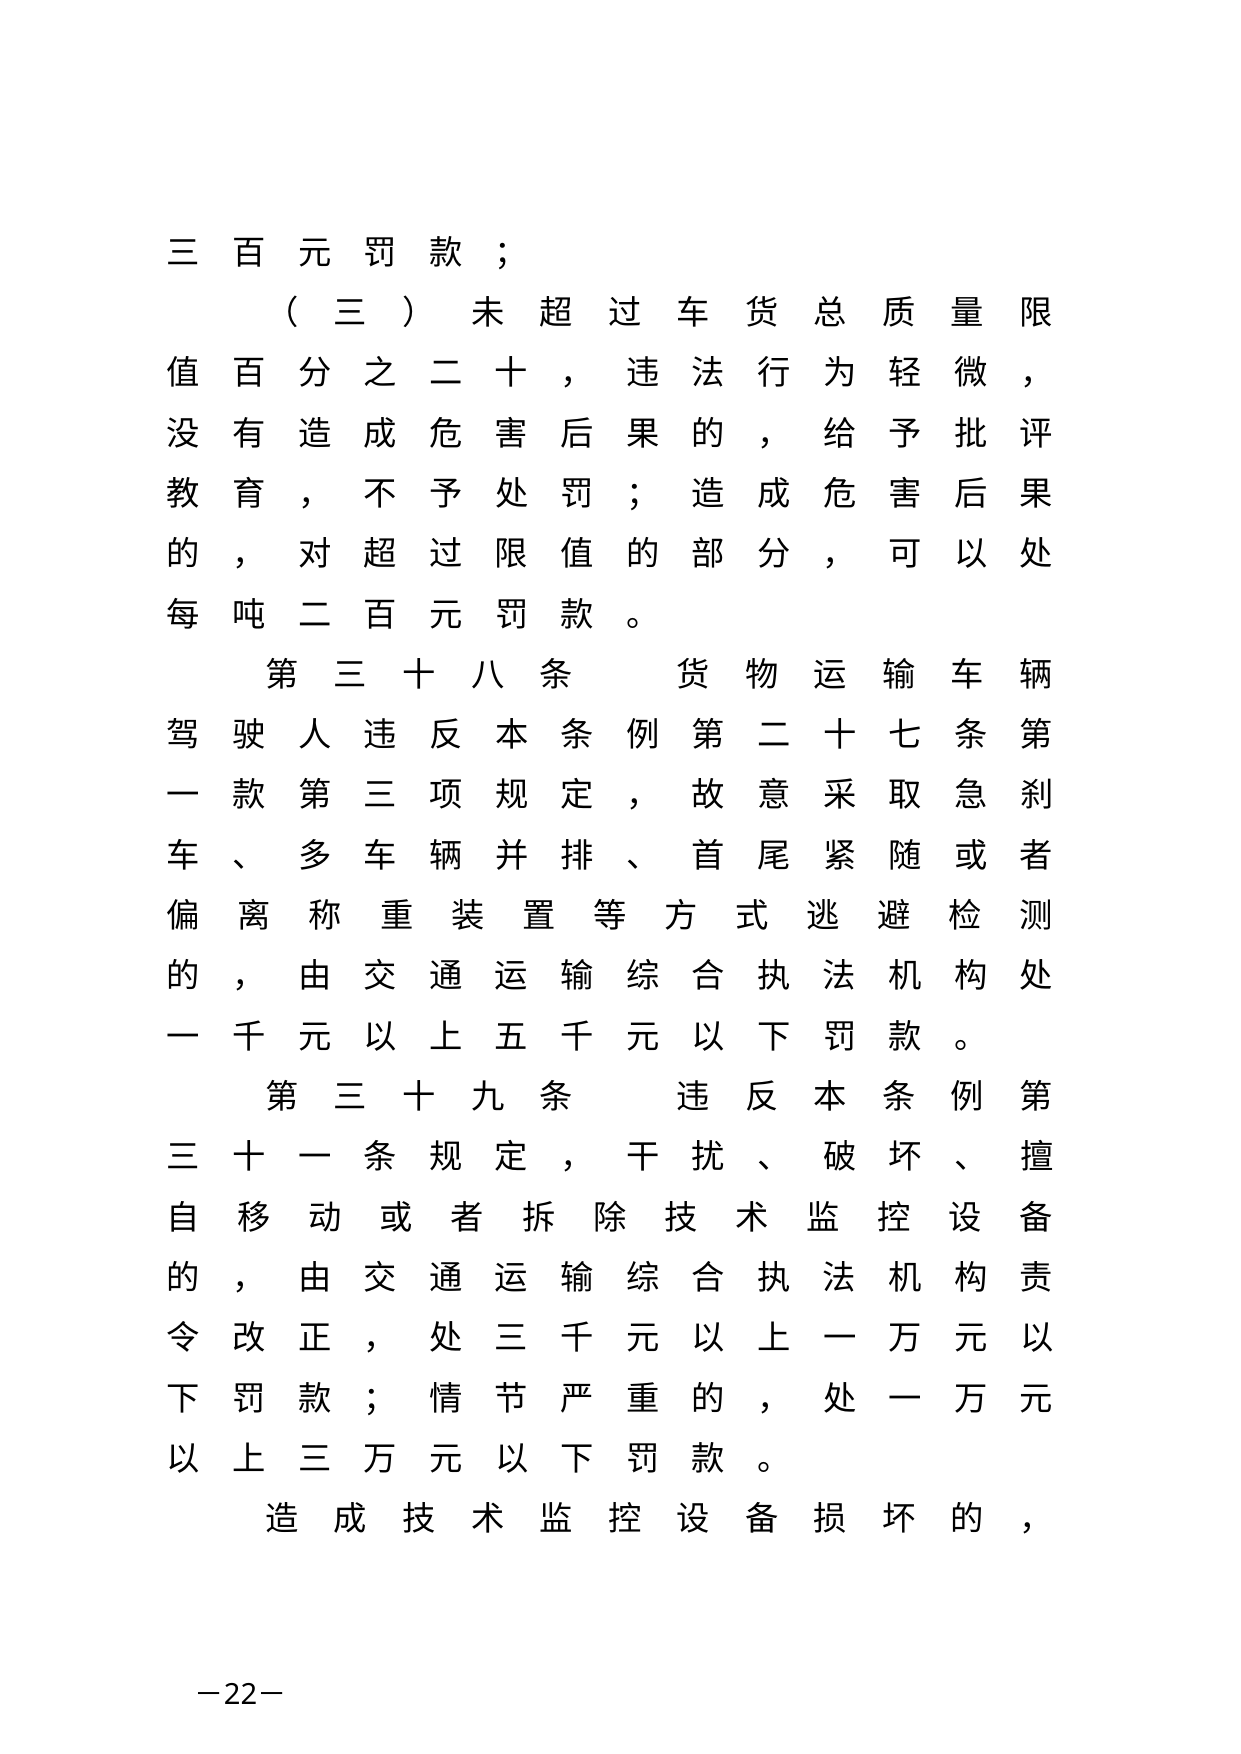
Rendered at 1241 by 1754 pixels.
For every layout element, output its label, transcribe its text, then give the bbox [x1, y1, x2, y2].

text 第三十八条 货物运输车辆驾驶人违反本条例第二十七条第一款第三项规定，故意采取急刹车、多车辆并排、首尾紧随或者偏离称重装置等方式逃避检测的，由交通运输综合执法机构处一千元以上五千元以下罚款。 [167, 642, 1085, 1064]
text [167, 219, 1085, 280]
text （三）未超过车货总质量限值百分之二十，违法行为轻微，没有造成危害后果的，给予批评教育，不予处罚；造成危害后果的，对超过限值的部分，可以处每吨二百元罚款。 [167, 280, 1085, 642]
text 第三十九条 违反本条例第三十一条规定，干扰、破坏、擅自移动或者拆除技术监控设备的，由交通运输综合执法机构责令改正，处三千元以上一万元以下罚款；情节严重的，处一万元以上三万元以下罚款。 [167, 1064, 1085, 1486]
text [167, 1486, 1085, 1546]
